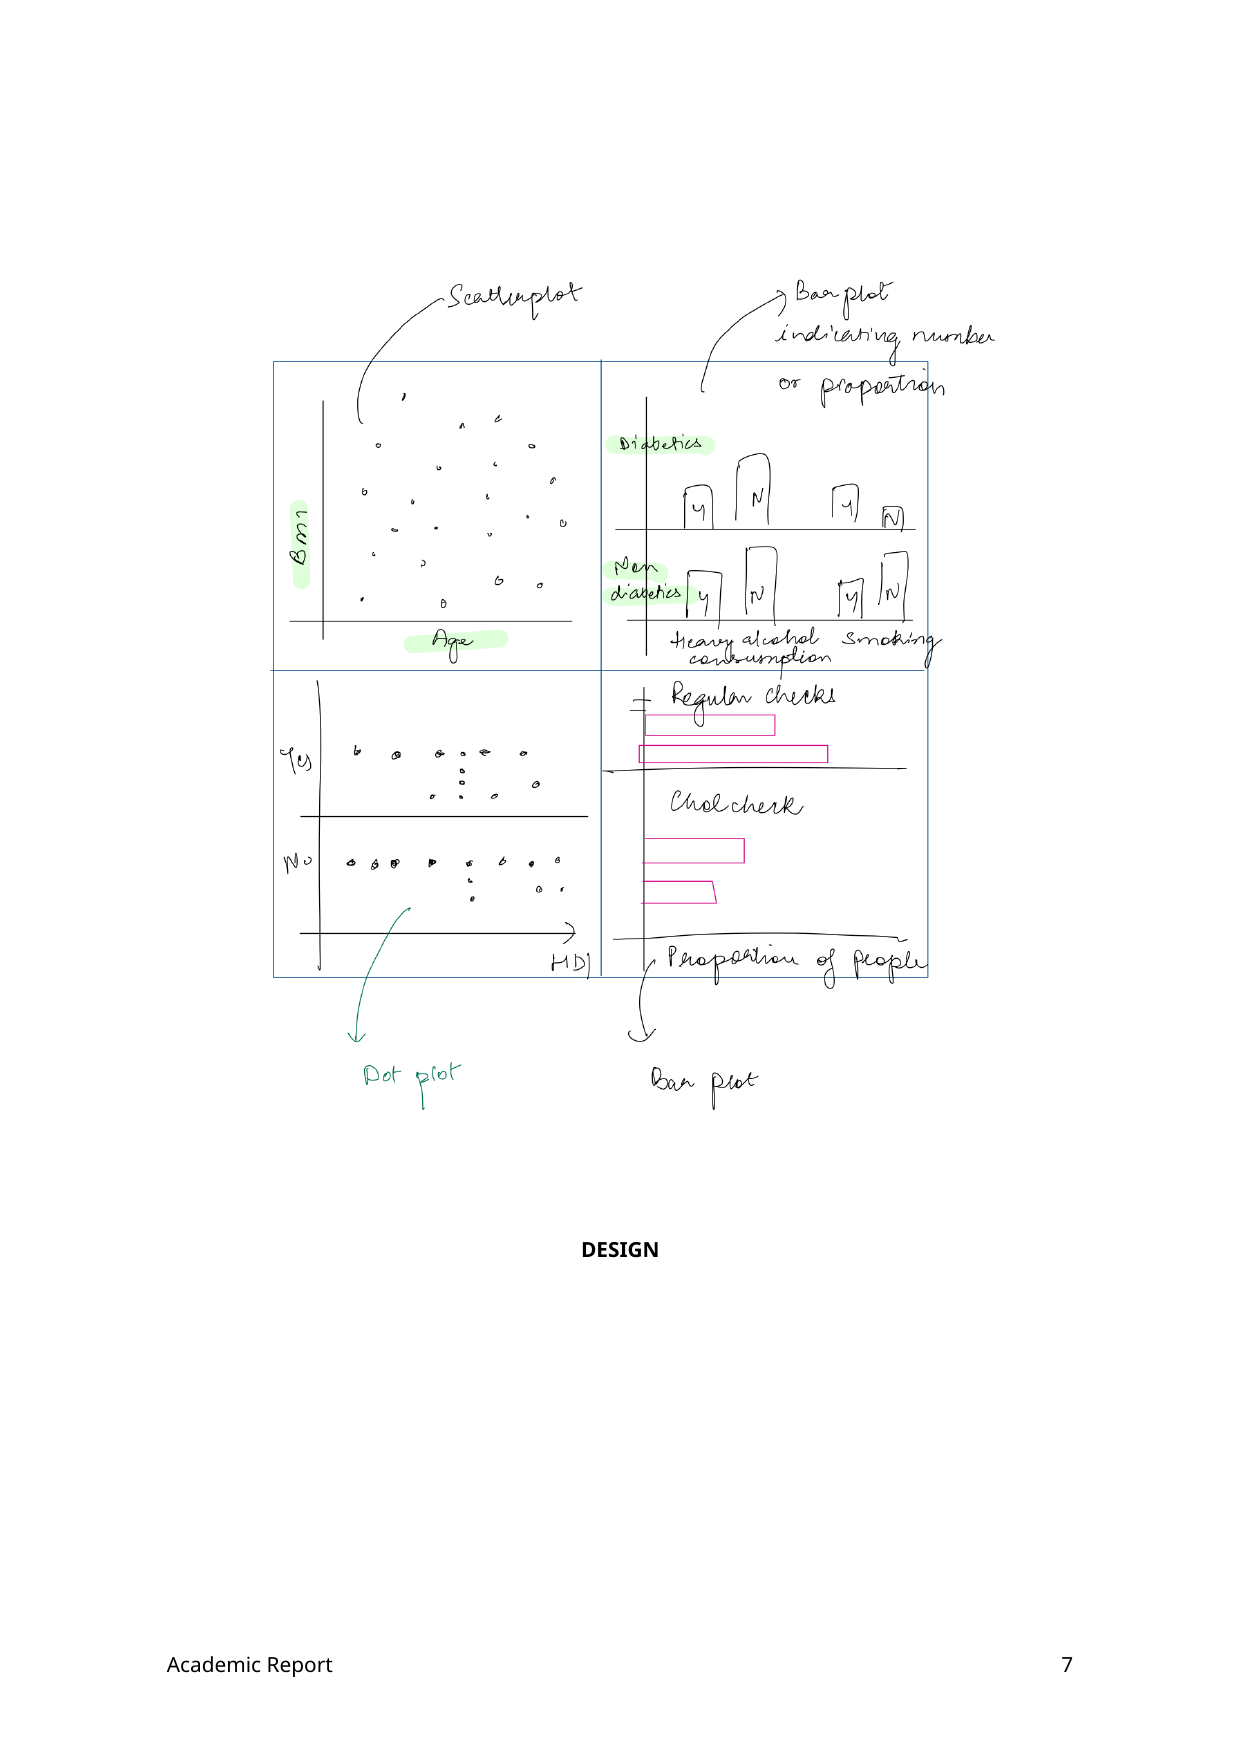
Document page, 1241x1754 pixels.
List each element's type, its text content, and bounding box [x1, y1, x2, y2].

picture [203, 80, 1002, 1209]
